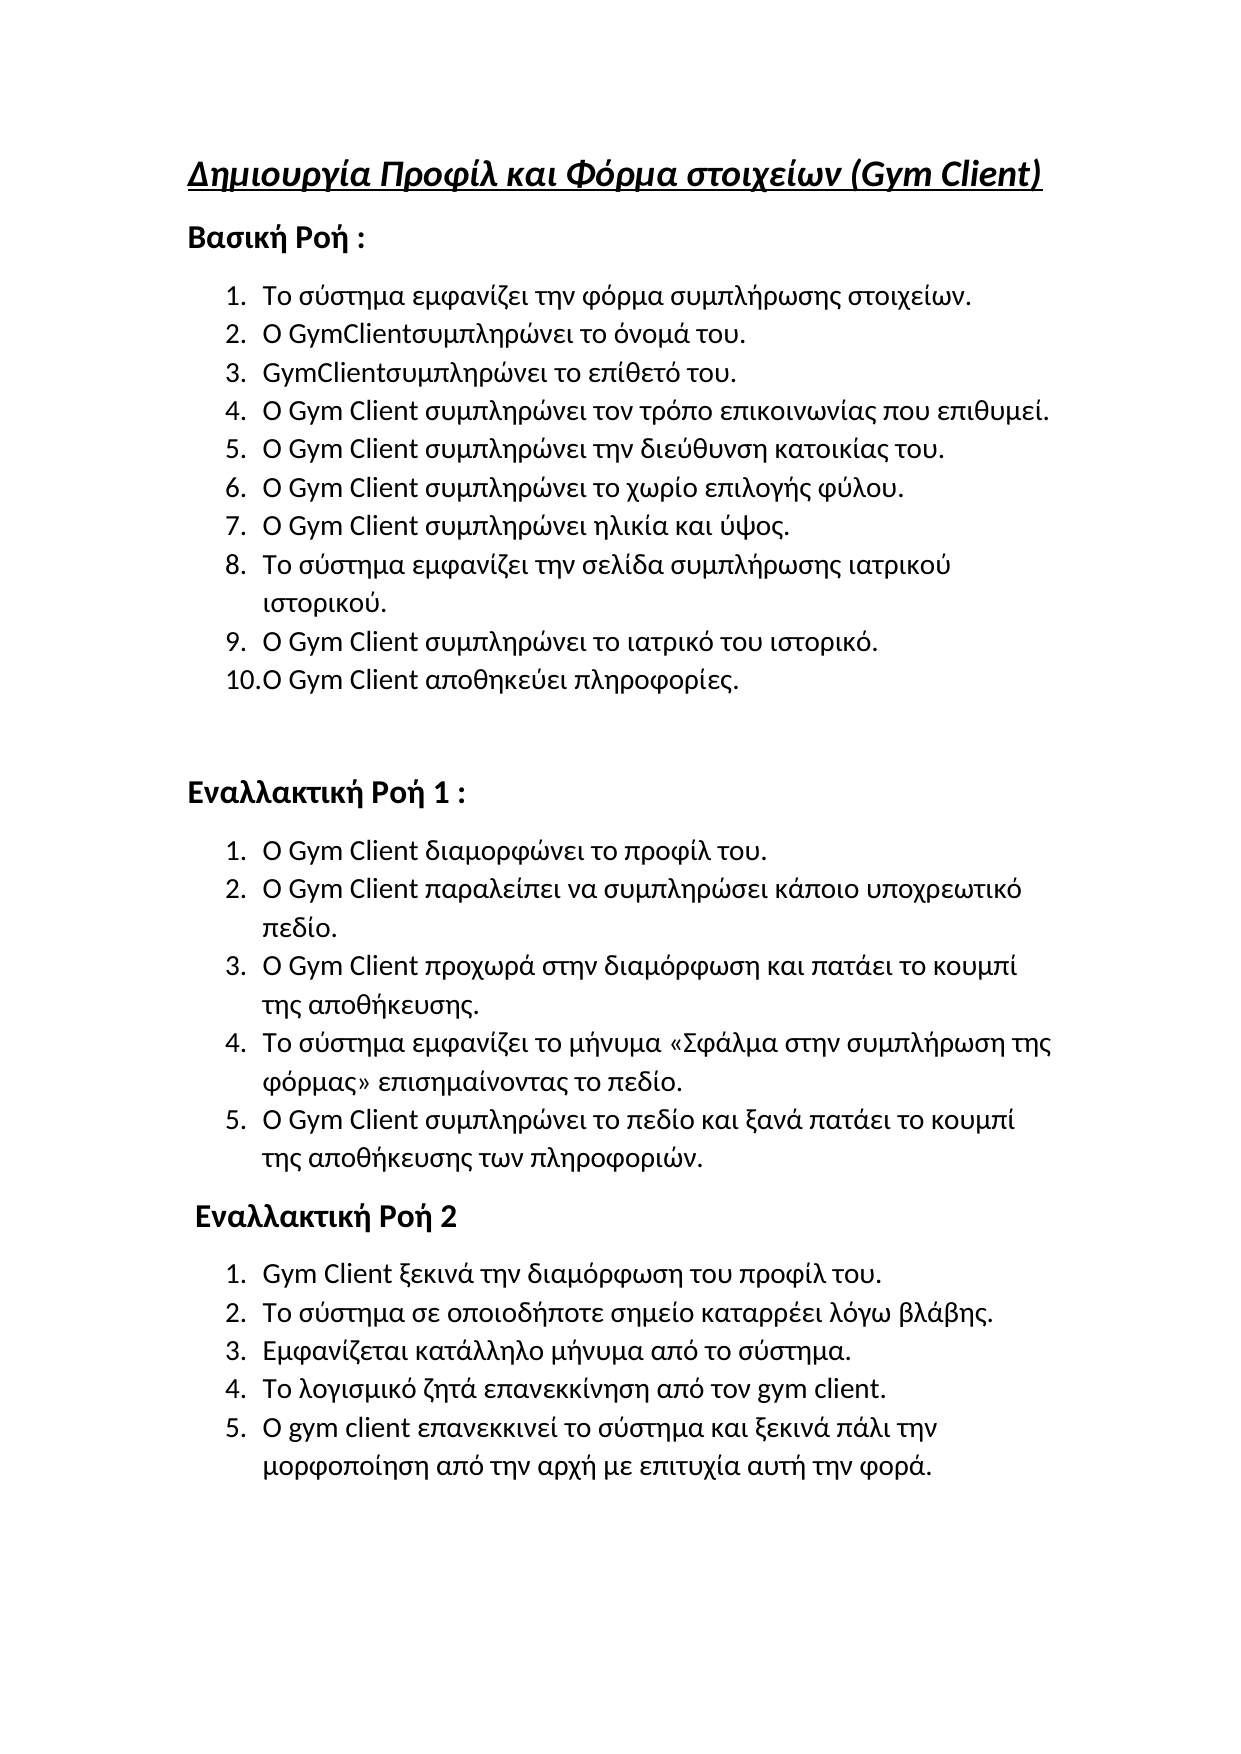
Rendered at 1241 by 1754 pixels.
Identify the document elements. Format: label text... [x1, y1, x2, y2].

list Το σύστημα σε οποιοδήποτε σημείο καταρρέει λόγω βλάβης. [225, 1294, 1053, 1329]
list Ο Gym Client συμπληρώνει το χωρίο επιλογής φύλου. [225, 469, 1053, 504]
list Ο Gym Client συμπληρώνει ηλικία και ύψος. [225, 507, 1053, 543]
list GymClientσυμπληρώνει το επίθετό του. [225, 354, 1053, 389]
text Εναλλακτική Ροή 2 [187, 1194, 1053, 1235]
list Το λογισμικό ζητά επανεκκίνηση από τον gym client. [225, 1371, 1053, 1406]
list Το σύστημα εμφανίζει το μήνυμα «Σφάλμα στην συμπλήρωση της φόρμας» επισημαίνοντας το πεδίο. [225, 1024, 1053, 1098]
text Βασική Ροή : [187, 216, 1053, 257]
list Ο Gym Client παραλείπει να συμπληρώσει κάποιο υποχρεωτικό πεδίο. [225, 870, 1053, 944]
list Ο Gym Client συμπληρώνει το πεδίο και ξανά πατάει το κουμπί της αποθήκευσης των πληροφοριών. [225, 1101, 1053, 1175]
list Ο Gym Client συμπληρώνει το ιατρικό του ιστορικό. [225, 623, 1053, 658]
list Ο GymClientσυμπληρώνει το όνομά του. [225, 315, 1053, 351]
text Δημιουργία Προφίλ και Φόρμα στοιχείων (Gym Client) [187, 150, 1053, 196]
list Το σύστημα εμφανίζει την σελίδα συμπλήρωσης ιατρικού ιστορικού. [225, 546, 1053, 620]
list Ο Gym Client συμπληρώνει την διεύθυνση κατοικίας του. [225, 431, 1053, 466]
text Εναλλακτική Ροή 1 : [187, 771, 1053, 812]
list Το σύστημα εμφανίζει την φόρμα συμπλήρωσης στοιχείων. [225, 277, 1053, 312]
list Gym Client ξεκινά την διαμόρφωση του προφίλ του. [225, 1255, 1053, 1291]
list Ο Gym Client συμπληρώνει τον τρόπο επικοινωνίας που επιθυμεί. [225, 392, 1053, 428]
list Ο Gym Client διαμορφώνει το προφίλ του. [225, 832, 1053, 868]
list Ο Gym Client προχωρά στην διαμόρφωση και πατάει το κουμπί της αποθήκευσης. [225, 947, 1053, 1021]
list Εμφανίζεται κατάλληλο μήνυμα από το σύστημα. [225, 1332, 1053, 1368]
list Ο Gym Client αποθηκεύει πληροφορίες. [225, 661, 1053, 697]
list Ο gym client επανεκκινεί το σύστημα και ξεκινά πάλι την μορφοποίηση από την αρχή με επιτυχία αυτή την φορά. [225, 1409, 1053, 1483]
